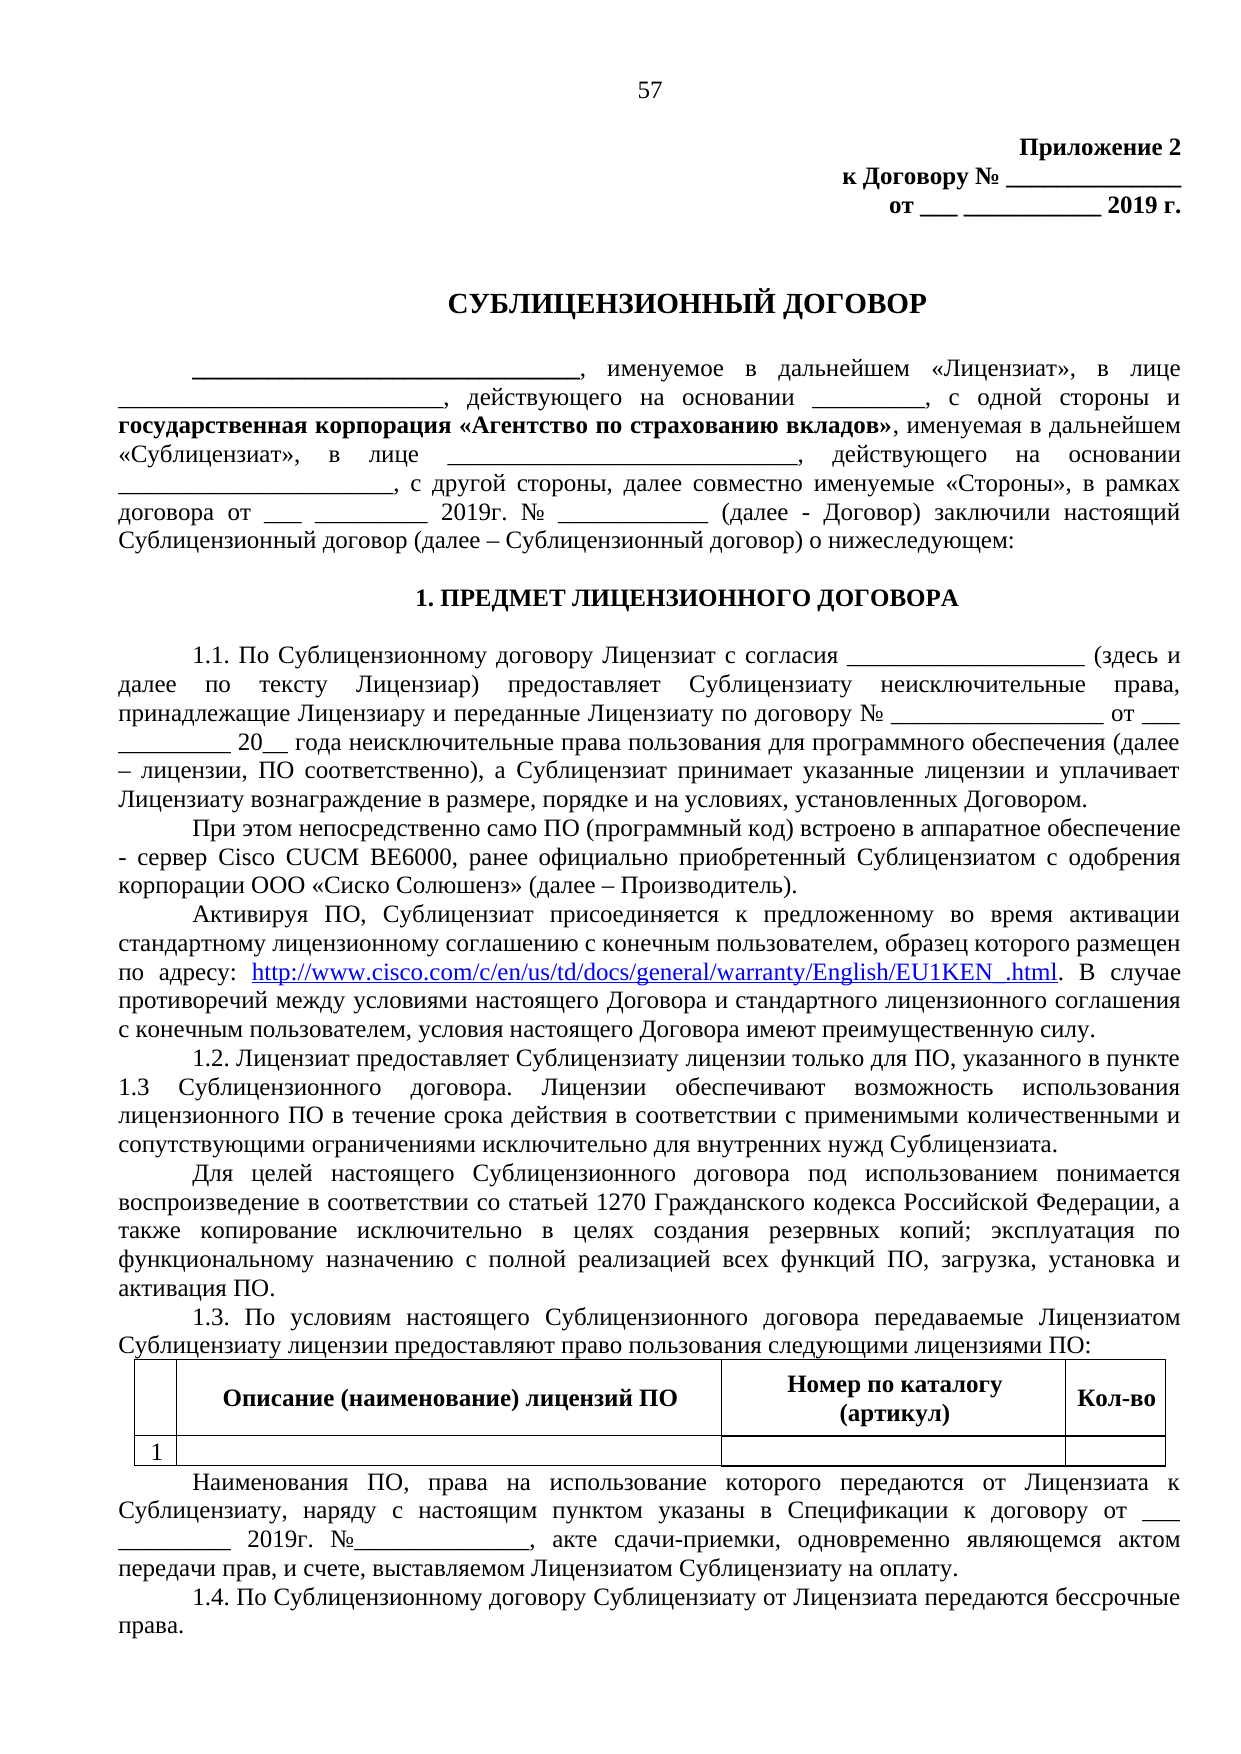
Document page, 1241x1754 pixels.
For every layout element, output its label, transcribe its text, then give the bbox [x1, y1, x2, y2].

text Наименования ПО, права на использование которого передаются от Лицензиата к Сублицензиату, наряду с настоящим пунктом указаны в Спецификации к договору от ___ _________ 2019г. №______________, акте сдачи-приемки, одновременно являющемся актом передачи прав, и счете, выставляемом Лицензиатом Сублицензиату на оплату. [118, 1467, 1181, 1582]
table_header [135, 1360, 176, 1435]
text При этом непосредственно само ПО (программный код) встроено в аппаратное обеспечение - сервер Cisco CUCM ВЕ6000, ранее официально приобретенный Сублицензиатом с одобрения корпорации ООО «Сиско Солюшенз» (далее – Производитель). [118, 813, 1181, 899]
table_header Номер по каталогу (артикул) [722, 1360, 1065, 1435]
text 1.1. По Сублицензионному договору Лицензиат с согласия ___________________ (здесь и далее по тексту Лицензиар) предоставляет Сублицензиату неисключительные права, принадлежащие Лицензиару и переданные Лицензиату по договору № _________________ от ___ _________ 20__ года неисключительные права пользования для программного обеспечения (далее – лицензии, ПО соответственно), а Сублицензиат принимает указанные лицензии и уплачивает Лицензиату вознаграждение в размере, порядке и на условиях, установленных Договором. [118, 640, 1181, 813]
table_header Кол-во [1066, 1360, 1165, 1435]
text Приложение 2 [118, 132, 1181, 161]
text 1.4. По Сублицензионному договору Сублицензиату от Лицензиата передаются бессрочные права. [118, 1582, 1181, 1639]
text _______________________________, именуемое в дальнейшем «Лицензиат», в лице __________________________, действующего на основании _________, с одной стороны и государственная корпорация «Агентство по страхованию вкладов», именуемая в дальнейшем «Сублицензиат», в лице ____________________________, действующего на основании ______________________, с другой стороны, далее совместно именуемые «Стороны», в рамках договора от ___ _________ 2019г. № ____________ (далее - Договор) заключили настоящий Сублицензионный договор (далее – Сублицензионный договор) о нижеследующем: [118, 353, 1181, 554]
text 1.3. По условиям настоящего Сублицензионного договора передаваемые Лицензиатом Сублицензиату лицензии предоставляют право пользования следующими лицензиями ПО: [118, 1302, 1181, 1359]
table_header Описание (наименование) лицензий ПО [177, 1360, 721, 1435]
table_cell [722, 1437, 1065, 1465]
text от ___ ___________ 2019 г. [118, 190, 1181, 219]
text Активируя ПО, Сублицензиат присоединяется к предложенному во время активации стандартному лицензионному соглашению с конечным пользователем, образец которого размещен по адресу: http://www.cisco.com/c/en/us/td/docs/general/warranty/English/EU1KEN_.html. В случае противоречий между условиями настоящего Договора и стандартного лицензионного соглашения с конечным пользователем, условия настоящего Договора имеют преимущественную силу. [118, 899, 1181, 1043]
text СУБЛИЦЕНЗИОННЫЙ ДОГОВОР [118, 286, 1181, 319]
text Для целей настоящего Сублицензионного договора под использованием понимается воспроизведение в соответствии со статьей 1270 Гражданского кодекса Российской Федерации, а также копирование исключительно в целях создания резервных копий; эксплуатация по функциональному назначению с полной реализацией всех функций ПО, загрузка, установка и активация ПО. [118, 1158, 1181, 1302]
table_cell [1066, 1437, 1165, 1465]
table_cell 1 [135, 1436, 176, 1465]
text к Договору № ______________ [118, 161, 1181, 190]
text 1. ПРЕДМЕТ ЛИЦЕНЗИОННОГО ДОГОВОРА [118, 583, 1181, 612]
table_cell [177, 1436, 721, 1465]
text 1.2. Лицензиат предоставляет Сублицензиату лицензии только для ПО, указанного в пункте 1.3 Сублицензионного договора. Лицензии обеспечивают возможность использования лицензионного ПО в течение срока действия в соответствии с применимыми количественными и сопутствующими ограничениями исключительно для внутренних нужд Сублицензиата. [118, 1043, 1181, 1158]
